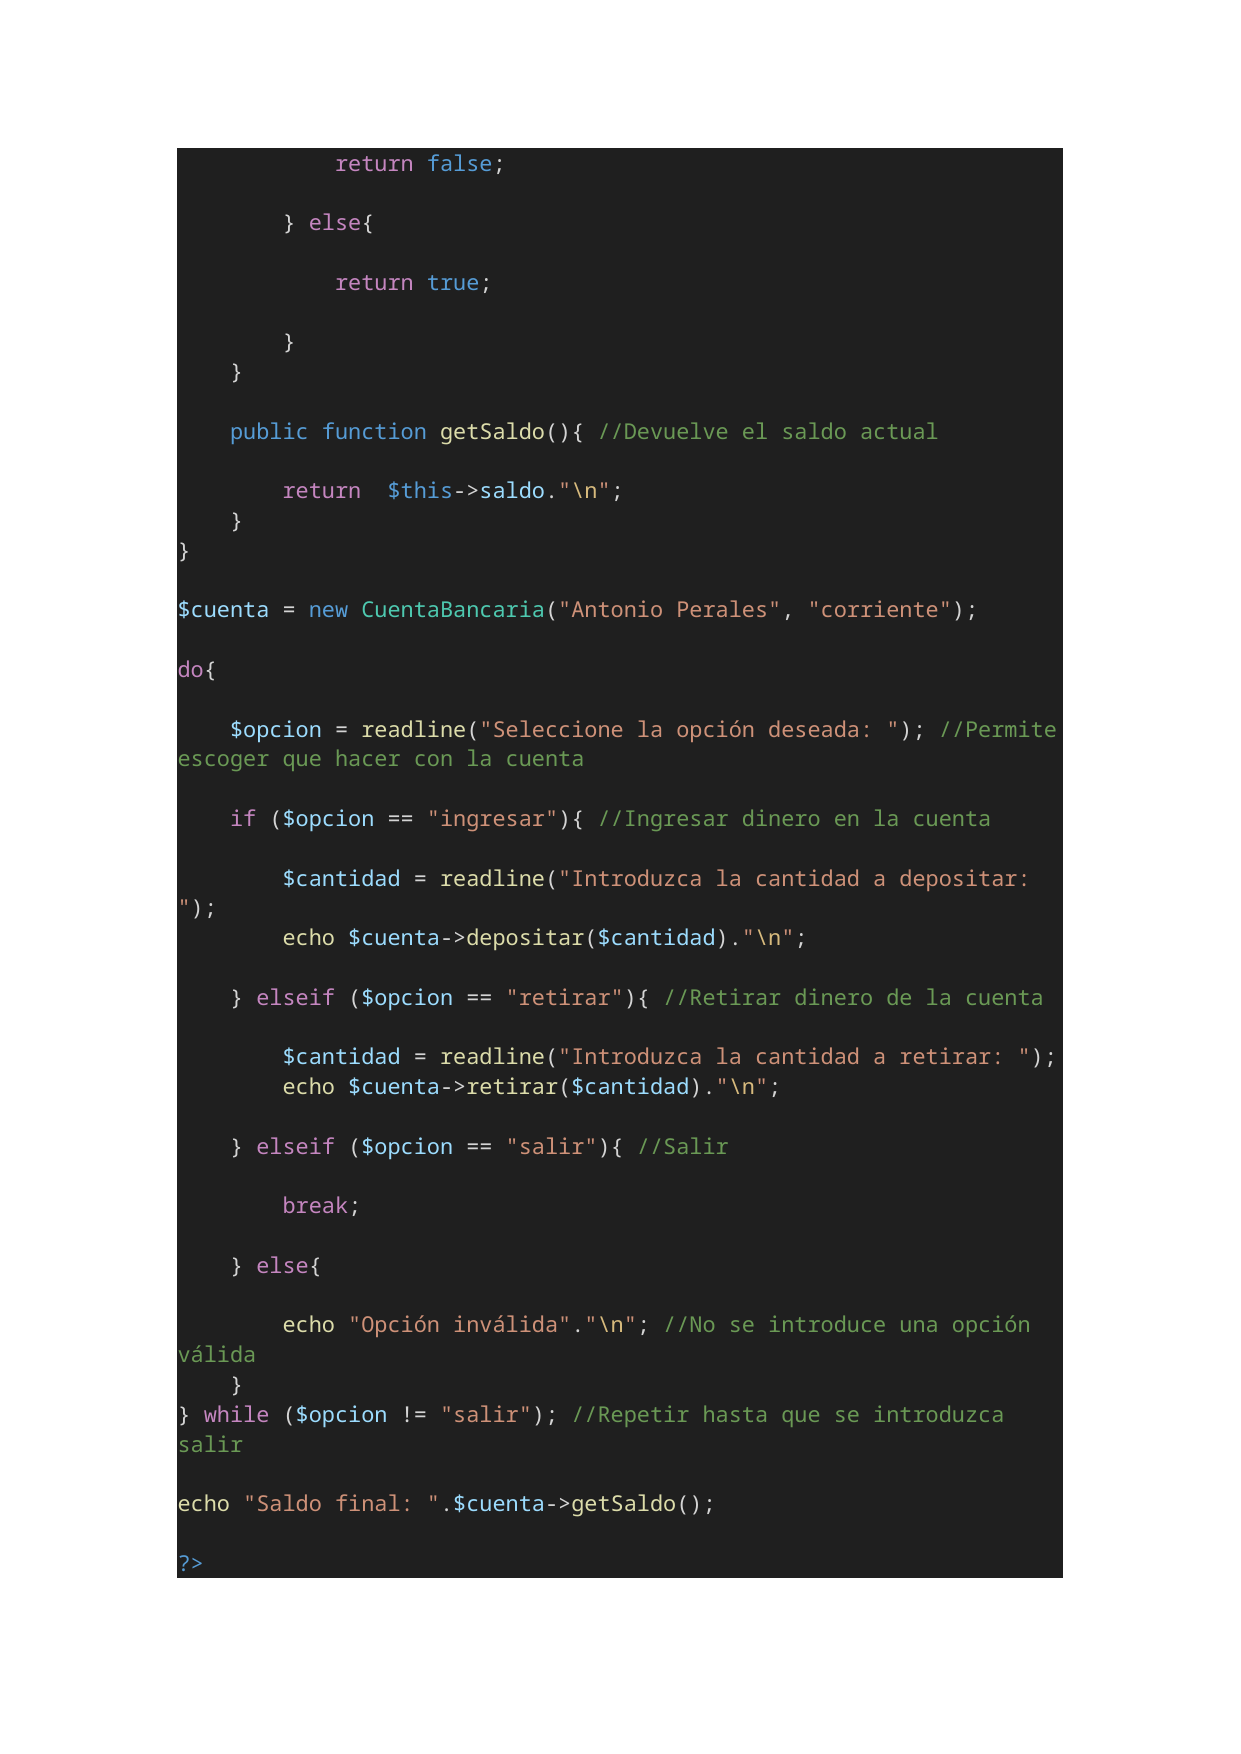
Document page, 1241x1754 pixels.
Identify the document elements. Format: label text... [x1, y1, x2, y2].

text $opcion = readline("Seleccione la opción deseada: "); //Permite escoger que hacer con la cuenta [177, 714, 1063, 773]
text $cuenta = new CuentaBancaria("Antonio Perales", "corriente"); [177, 594, 1063, 624]
text do{ [177, 654, 1063, 684]
text echo $cuenta->retirar($cantidad)."\n"; [177, 1071, 1063, 1101]
text if ($opcion == "ingresar"){ //Ingresar dinero en la cuenta [177, 803, 1063, 833]
text ?> [177, 1548, 1063, 1578]
text echo "Saldo final: ".$cuenta->getSaldo(); [177, 1488, 1063, 1518]
text break; [177, 1190, 1063, 1220]
text } [177, 356, 1063, 386]
text } [177, 326, 1063, 356]
text } else{ [177, 1250, 1063, 1280]
text return false; [177, 148, 1063, 177]
text } [177, 505, 1063, 535]
text $cantidad = readline("Introduzca la cantidad a depositar: "); [177, 863, 1063, 922]
text } [177, 535, 1063, 565]
text } elseif ($opcion == "salir"){ //Salir [177, 1131, 1063, 1161]
text } while ($opcion != "salir"); //Repetir hasta que se introduzca salir [177, 1399, 1063, 1458]
text } else{ [177, 207, 1063, 237]
text return true; [177, 267, 1063, 297]
text echo $cuenta->depositar($cantidad)."\n"; [177, 922, 1063, 952]
text return $this->saldo."\n"; [177, 475, 1063, 505]
text echo "Opción inválida"."\n"; //No se introduce una opción válida [177, 1309, 1063, 1369]
text public function getSaldo(){ //Devuelve el saldo actual [177, 416, 1063, 446]
text $cantidad = readline("Introduzca la cantidad a retirar: "); [177, 1041, 1063, 1071]
text } elseif ($opcion == "retirar"){ //Retirar dinero de la cuenta [177, 982, 1063, 1012]
text } [177, 1369, 1063, 1399]
